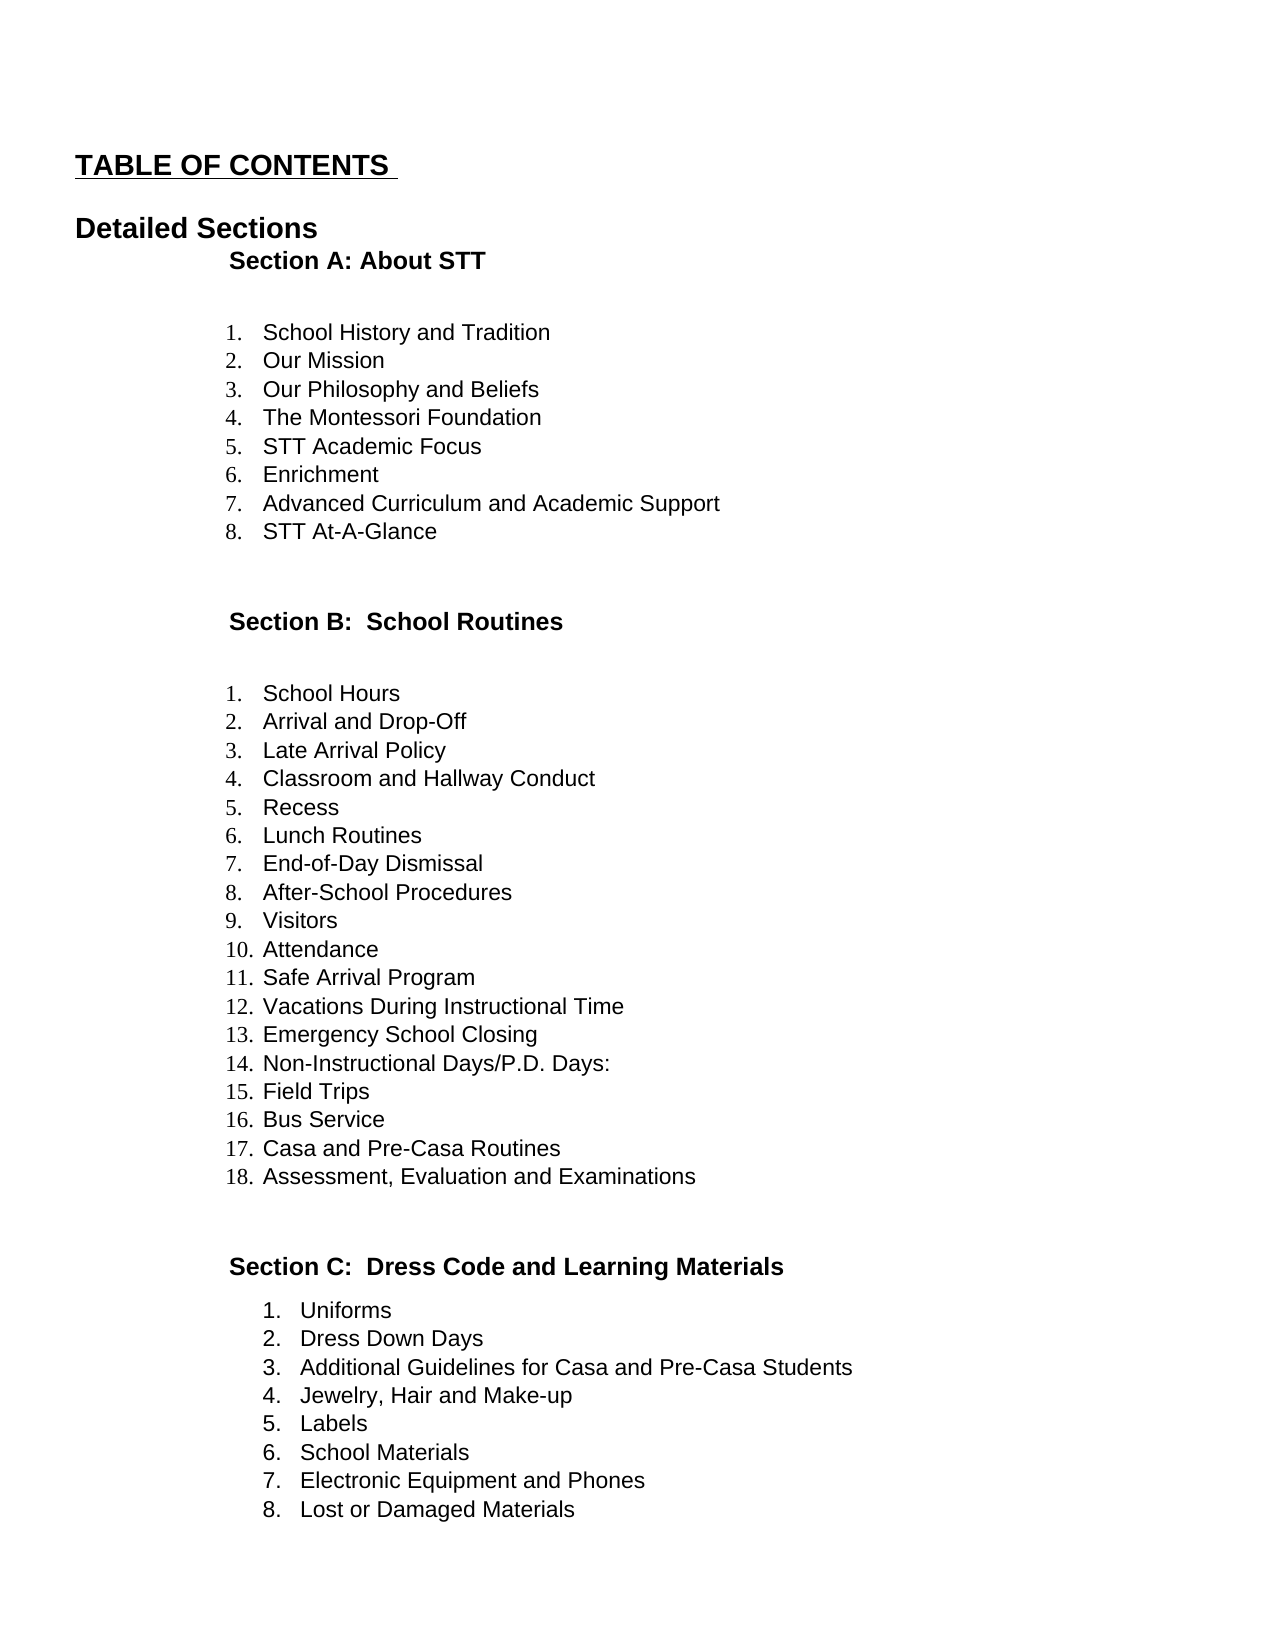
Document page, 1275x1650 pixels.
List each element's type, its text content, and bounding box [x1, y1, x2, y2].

list Enrichment [225, 461, 1199, 488]
list School History and Tradition [225, 319, 1199, 345]
list Attendance [225, 936, 1199, 962]
list Visitors [225, 907, 1199, 934]
list Additional Guidelines for Casa and Pre-Casa Students [262, 1353, 1200, 1380]
list Arrival and Drop-Off [225, 708, 1199, 735]
list Dress Down Days [262, 1325, 1200, 1351]
list Emergency School Closing [225, 1021, 1199, 1047]
list School Hours [225, 680, 1199, 706]
list Classroom and Hallway Conduct [225, 765, 1199, 792]
list Non-Instructional Days/P.D. Days: [225, 1049, 1199, 1076]
list STT Academic Focus [225, 433, 1199, 459]
list Recess [225, 793, 1199, 820]
list Bus Service [225, 1106, 1199, 1133]
list STT At-A-Glance [225, 518, 1199, 544]
subtitle Section A: About STT [228, 246, 1200, 274]
list Safe Arrival Program [225, 964, 1199, 991]
list The Montessori Foundation [225, 404, 1199, 431]
subtitle Detailed Sections [75, 211, 1200, 245]
list Lost or Damaged Materials [262, 1496, 1200, 1522]
list Late Arrival Policy [225, 737, 1199, 763]
list End-of-Day Dismissal [225, 850, 1199, 877]
list Lunch Routines [225, 822, 1199, 848]
list Assessment, Evaluation and Examinations [225, 1163, 1199, 1190]
list Casa and Pre-Casa Routines [225, 1135, 1199, 1161]
list Labels [262, 1410, 1200, 1437]
list Electronic Equipment and Phones [262, 1467, 1200, 1494]
list Our Philosophy and Beliefs [225, 376, 1199, 402]
list Uniforms [262, 1297, 1200, 1323]
list Our Mission [225, 347, 1199, 374]
subtitle Section C: Dress Code and Learning Materials [228, 1252, 1200, 1281]
list After-School Procedures [225, 879, 1199, 905]
subtitle Section B: School Routines [228, 607, 1200, 635]
list Advanced Curriculum and Academic Support [225, 489, 1199, 516]
list Jewelry, Hair and Make-up [262, 1382, 1200, 1408]
list Field Trips [225, 1078, 1199, 1104]
list Vacations During Instructional Time [225, 993, 1199, 1019]
list School Materials [262, 1439, 1200, 1465]
subtitle TABLE OF CONTENTS [75, 148, 1200, 182]
